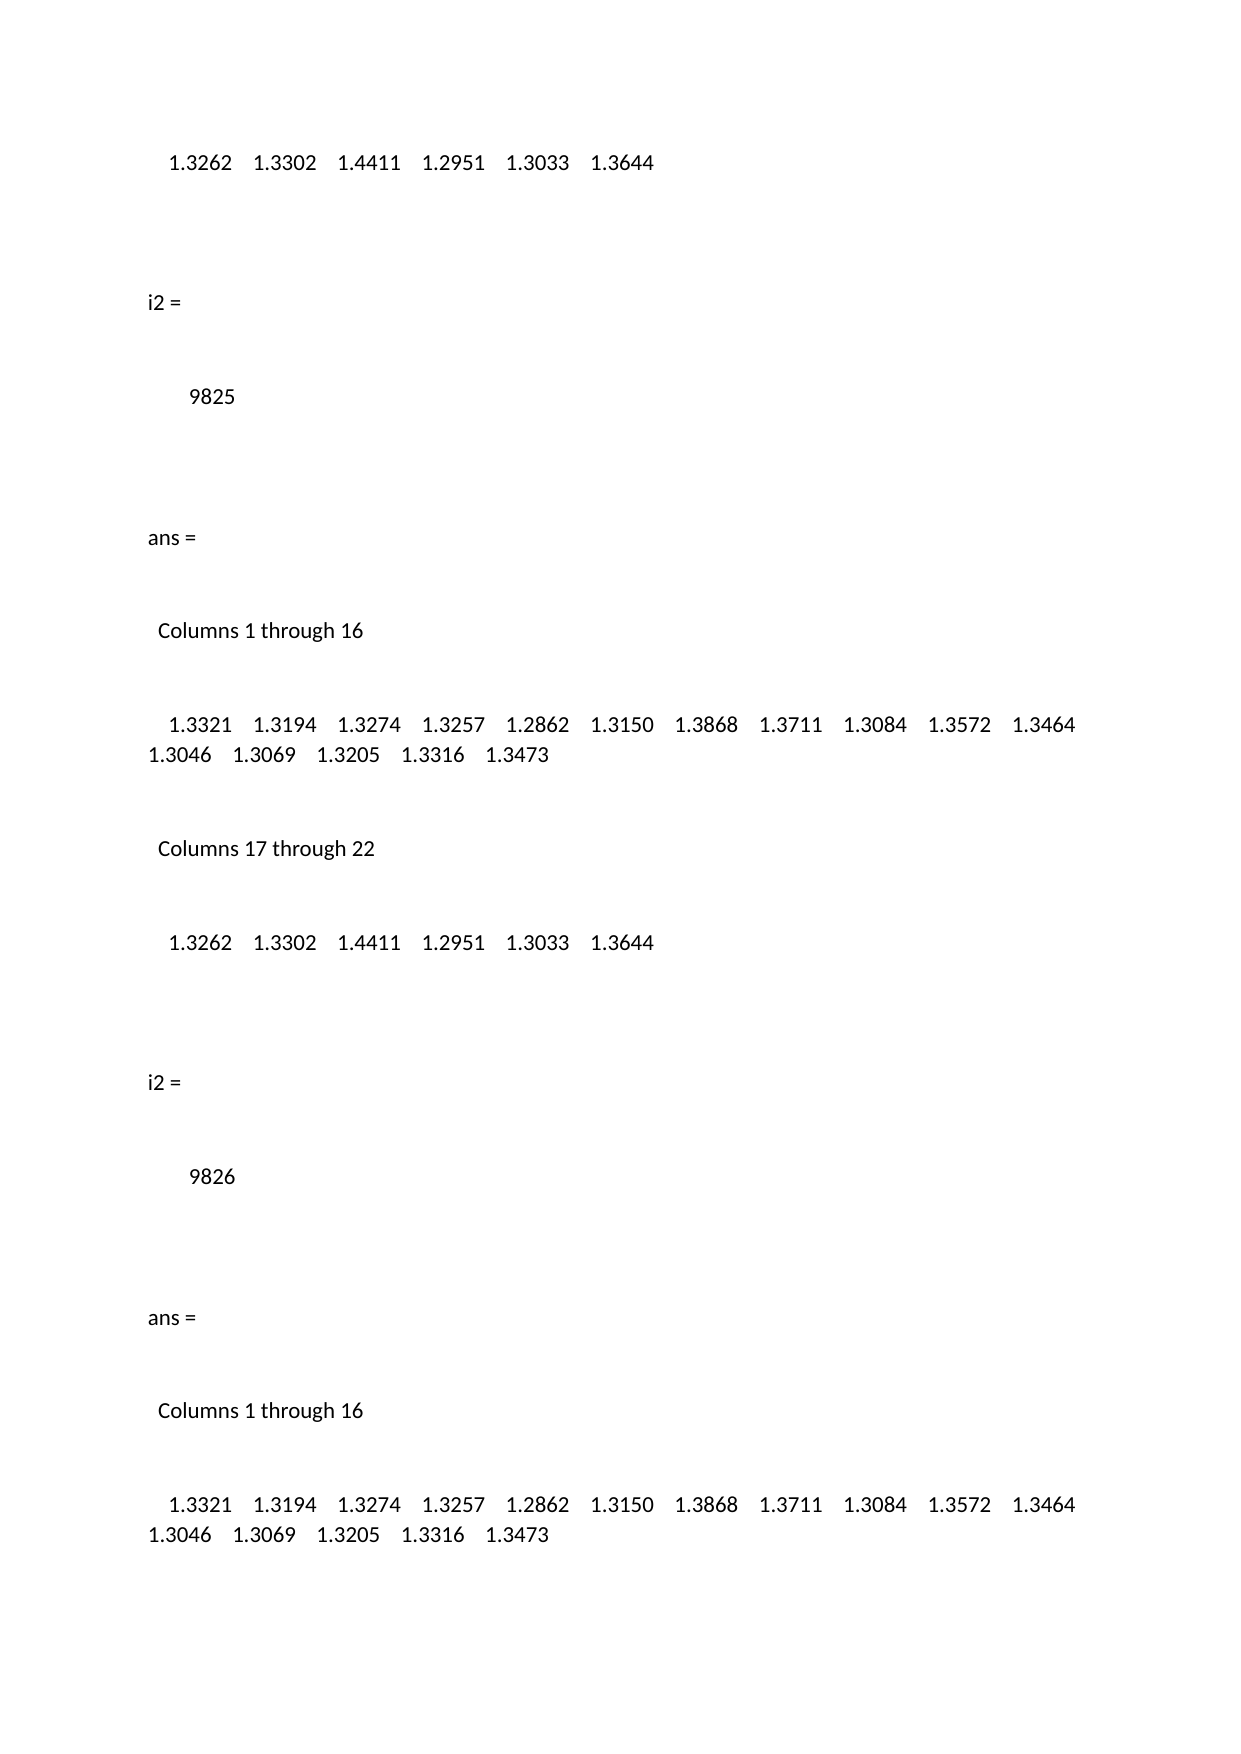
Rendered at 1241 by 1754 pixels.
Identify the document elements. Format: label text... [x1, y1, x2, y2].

text Columns 1 through 16 [148, 1397, 1093, 1424]
text ans = [148, 1303, 1093, 1331]
text i2 = [148, 1068, 1093, 1096]
text Columns 17 through 22 [148, 834, 1093, 862]
text i2 = [148, 288, 1093, 316]
text 1.3262 1.3302 1.4411 1.2951 1.3033 1.3644 [148, 148, 1093, 176]
text Columns 1 through 16 [148, 616, 1093, 644]
text ans = [148, 523, 1093, 551]
text 1.3321 1.3194 1.3274 1.3257 1.2862 1.3150 1.3868 1.3711 1.3084 1.3572 1.3464 1.3046 1.3069 1.3205 1.3316 1.3473 [148, 710, 1093, 768]
text 9825 [148, 382, 1093, 410]
text 9826 [148, 1162, 1093, 1190]
text 1.3262 1.3302 1.4411 1.2951 1.3033 1.3644 [148, 928, 1093, 956]
text 1.3321 1.3194 1.3274 1.3257 1.2862 1.3150 1.3868 1.3711 1.3084 1.3572 1.3464 1.3046 1.3069 1.3205 1.3316 1.3473 [148, 1490, 1093, 1548]
